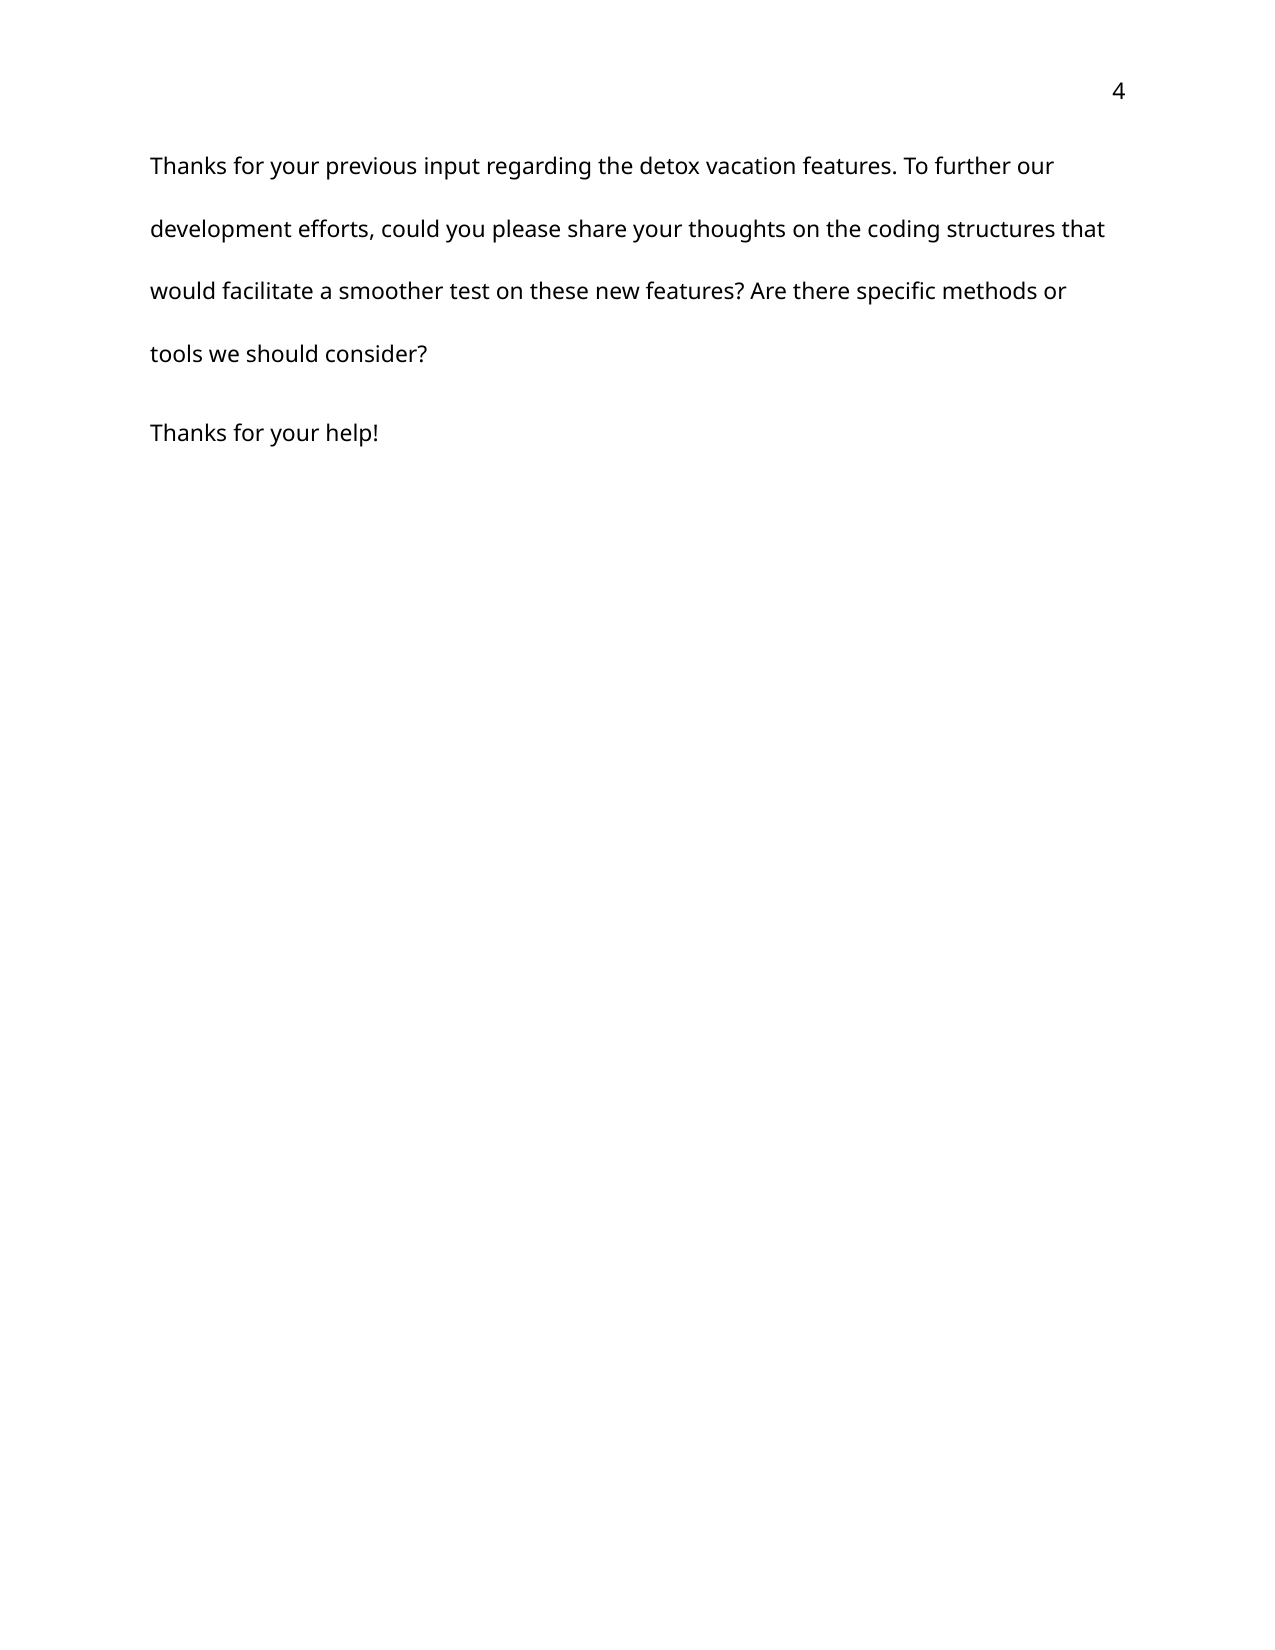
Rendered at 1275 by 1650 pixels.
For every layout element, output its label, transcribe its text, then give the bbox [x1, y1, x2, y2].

text Thanks for your previous input regarding the detox vacation features. To further our development efforts, could you please share your thoughts on the coding structures that would facilitate a smoother test on these new features? Are there specific methods or tools we should consider? [150, 150, 1125, 369]
text Thanks for your help! [150, 417, 1125, 448]
